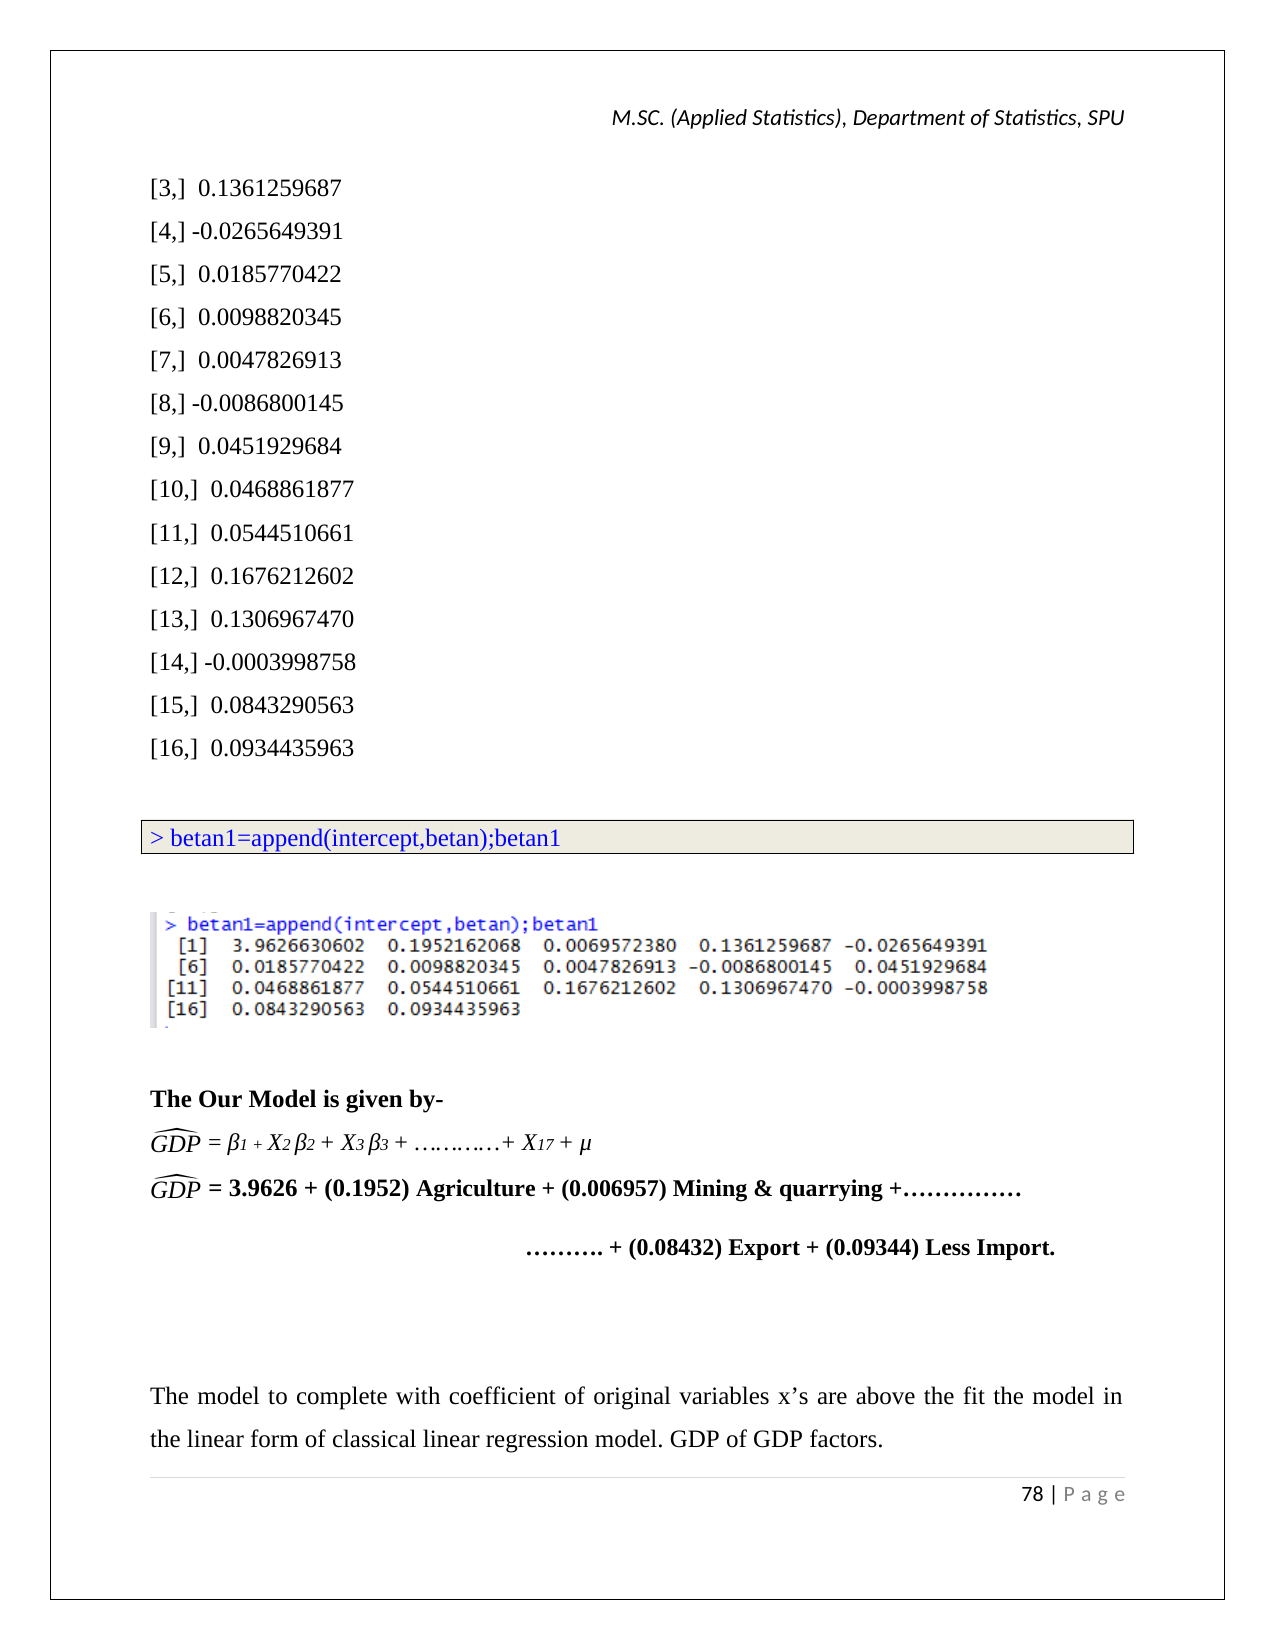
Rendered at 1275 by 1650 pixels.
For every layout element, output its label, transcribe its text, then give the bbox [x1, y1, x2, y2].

text [15,] 0.0843290563 [150, 690, 1125, 719]
text [7,] 0.0047826913 [150, 345, 1125, 374]
text > betan1=append(intercept,betan);betan1 [142, 821, 1133, 853]
text [9,] 0.0451929684 [150, 431, 1125, 460]
text The model to complete with coefficient of original variables x’s are above the fit the model in the linear form of classical linear regression model. GDP of GDP factors. [150, 1381, 1125, 1453]
text [10,] 0.0468861877 [150, 474, 1125, 503]
text [12,] 0.1676212602 [150, 561, 1125, 589]
text [11,] 0.0544510661 [150, 518, 1125, 546]
text [3,] 0.1361259687 [150, 173, 1125, 201]
text [6,] 0.0098820345 [150, 302, 1125, 331]
text = 3.9626 + (0.1952) Agriculture + (0.006957) Mining & quarrying +…………… [150, 1172, 1125, 1233]
text [16,] 0.0934435963 [150, 733, 1125, 762]
picture [150, 912, 1125, 1028]
text ………. + (0.08432) Export + (0.09344) Less Import. [450, 1233, 1125, 1261]
text = β1 + X2 β2 + X3 β3 + …………+ X17 + μ [150, 1127, 1125, 1158]
text [13,] 0.1306967470 [150, 604, 1125, 633]
text The Our Model is given by- [150, 1084, 1125, 1113]
text [14,] -0.0003998758 [150, 647, 1125, 676]
text [4,] -0.0265649391 [150, 216, 1125, 244]
text [5,] 0.0185770422 [150, 259, 1125, 288]
text [8,] -0.0086800145 [150, 388, 1125, 417]
